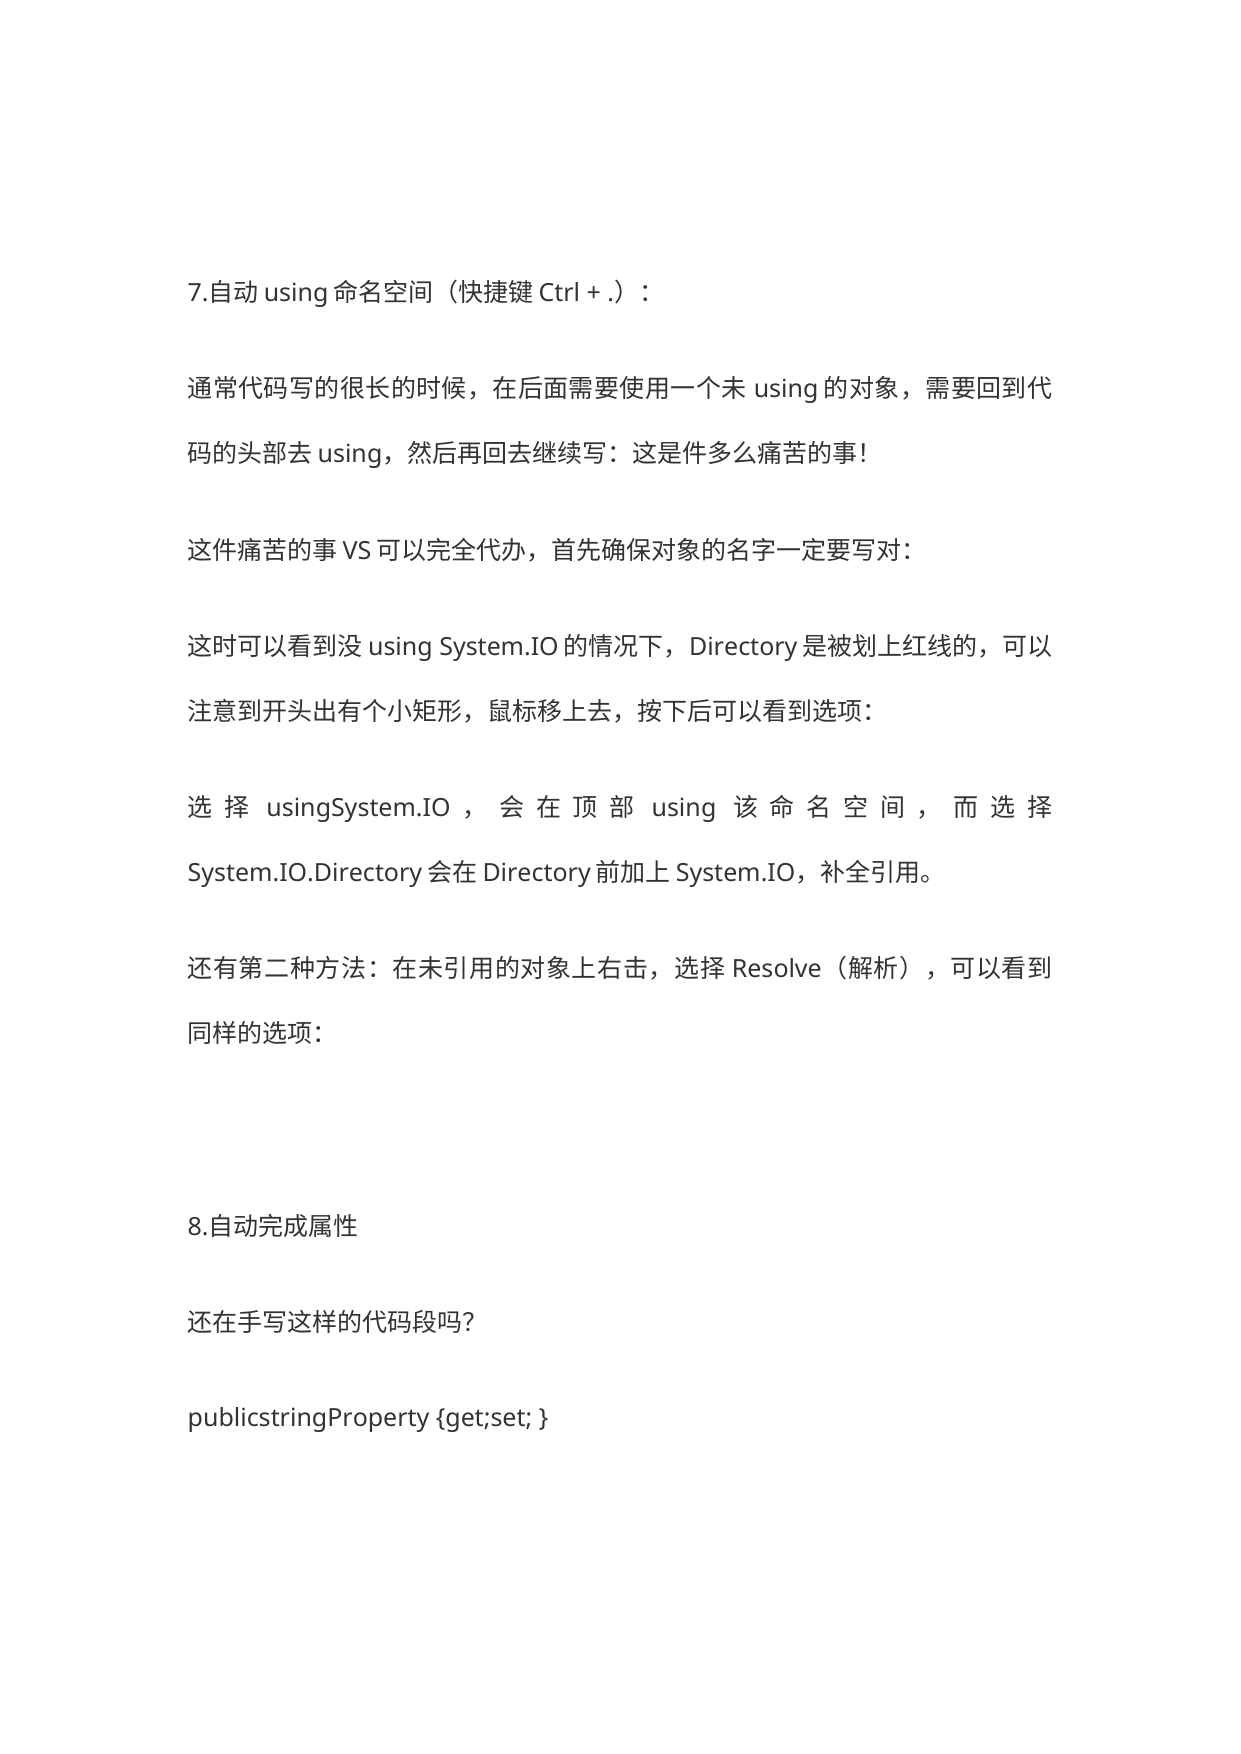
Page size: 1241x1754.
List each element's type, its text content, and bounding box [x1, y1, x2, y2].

text 选择usingSystem.IO，会在顶部using该命名空间，而选择System.IO.Directory会在Directory前加上System.IO，补全引用。 [187, 773, 1053, 903]
text 8.自动完成属性 [187, 1192, 1053, 1257]
text 还有第二种方法：在未引用的对象上右击，选择Resolve（解析），可以看到同样的选项： [187, 934, 1053, 1064]
text publicstringProperty {get;set; } [187, 1384, 1053, 1449]
text 通常代码写的很长的时候，在后面需要使用一个未using的对象，需要回到代码的头部去using，然后再回去继续写：这是件多么痛苦的事！ [187, 354, 1053, 484]
text 7.自动using命名空间（快捷键Ctrl + .）： [187, 258, 1053, 323]
text 还在手写这样的代码段吗？ [187, 1288, 1053, 1353]
text 这时可以看到没using System.IO的情况下，Directory是被划上红线的，可以注意到开头出有个小矩形，鼠标移上去，按下后可以看到选项： [187, 612, 1053, 742]
text 这件痛苦的事VS可以完全代办，首先确保对象的名字一定要写对： [187, 516, 1053, 581]
